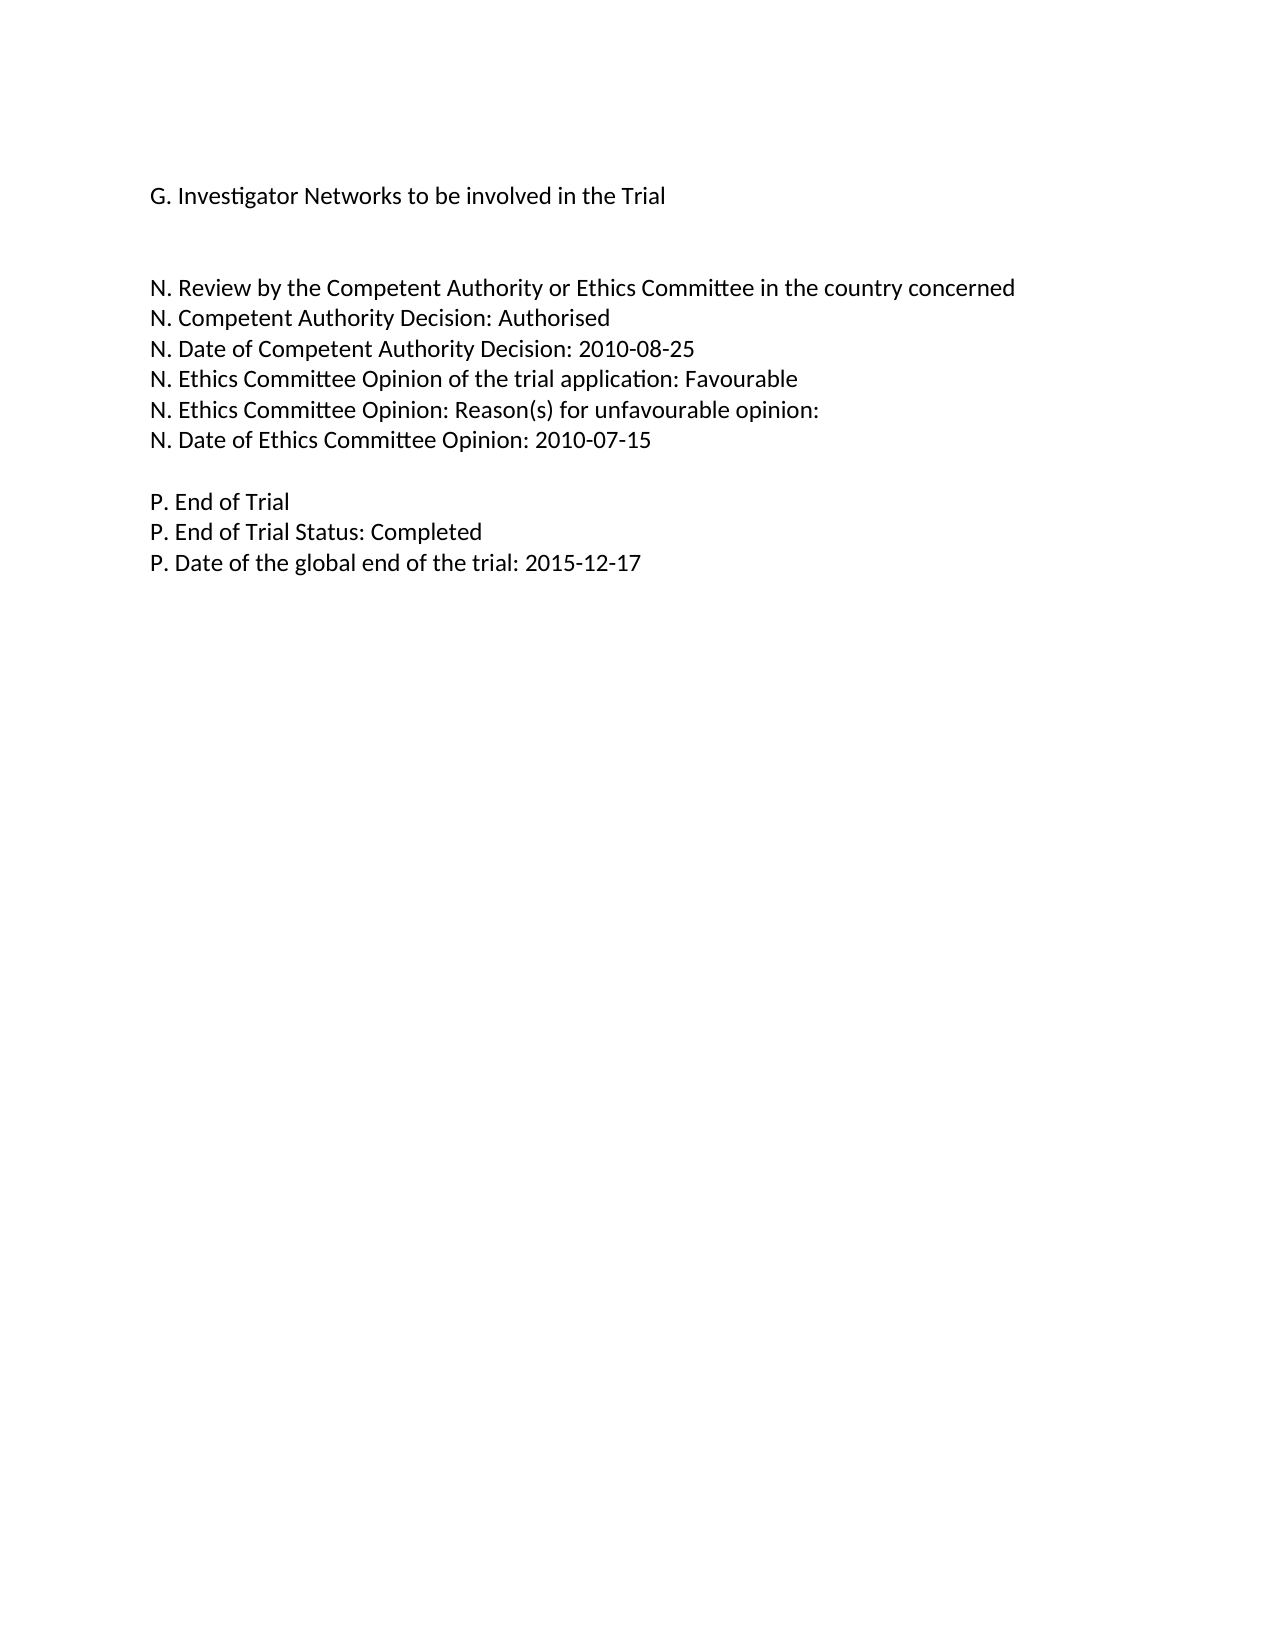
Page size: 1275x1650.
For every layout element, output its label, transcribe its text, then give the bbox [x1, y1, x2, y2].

text G. Investigator Networks to be involved in the Trial [150, 181, 1125, 211]
text P. Date of the global end of the trial: 2015-12-17 [150, 547, 1125, 577]
text N. Review by the Competent Authority or Ethics Committee in the country concerned [150, 272, 1125, 303]
text N. Ethics Committee Opinion: Reason(s) for unfavourable opinion: [150, 394, 1125, 425]
text N. Date of Ethics Committee Opinion: 2010-07-15 [150, 425, 1125, 455]
text N. Competent Authority Decision: Authorised [150, 303, 1125, 333]
text P. End of Trial [150, 486, 1125, 516]
text P. End of Trial Status: Completed [150, 516, 1125, 547]
text N. Ethics Committee Opinion of the trial application: Favourable [150, 364, 1125, 394]
text N. Date of Competent Authority Decision: 2010-08-25 [150, 333, 1125, 364]
